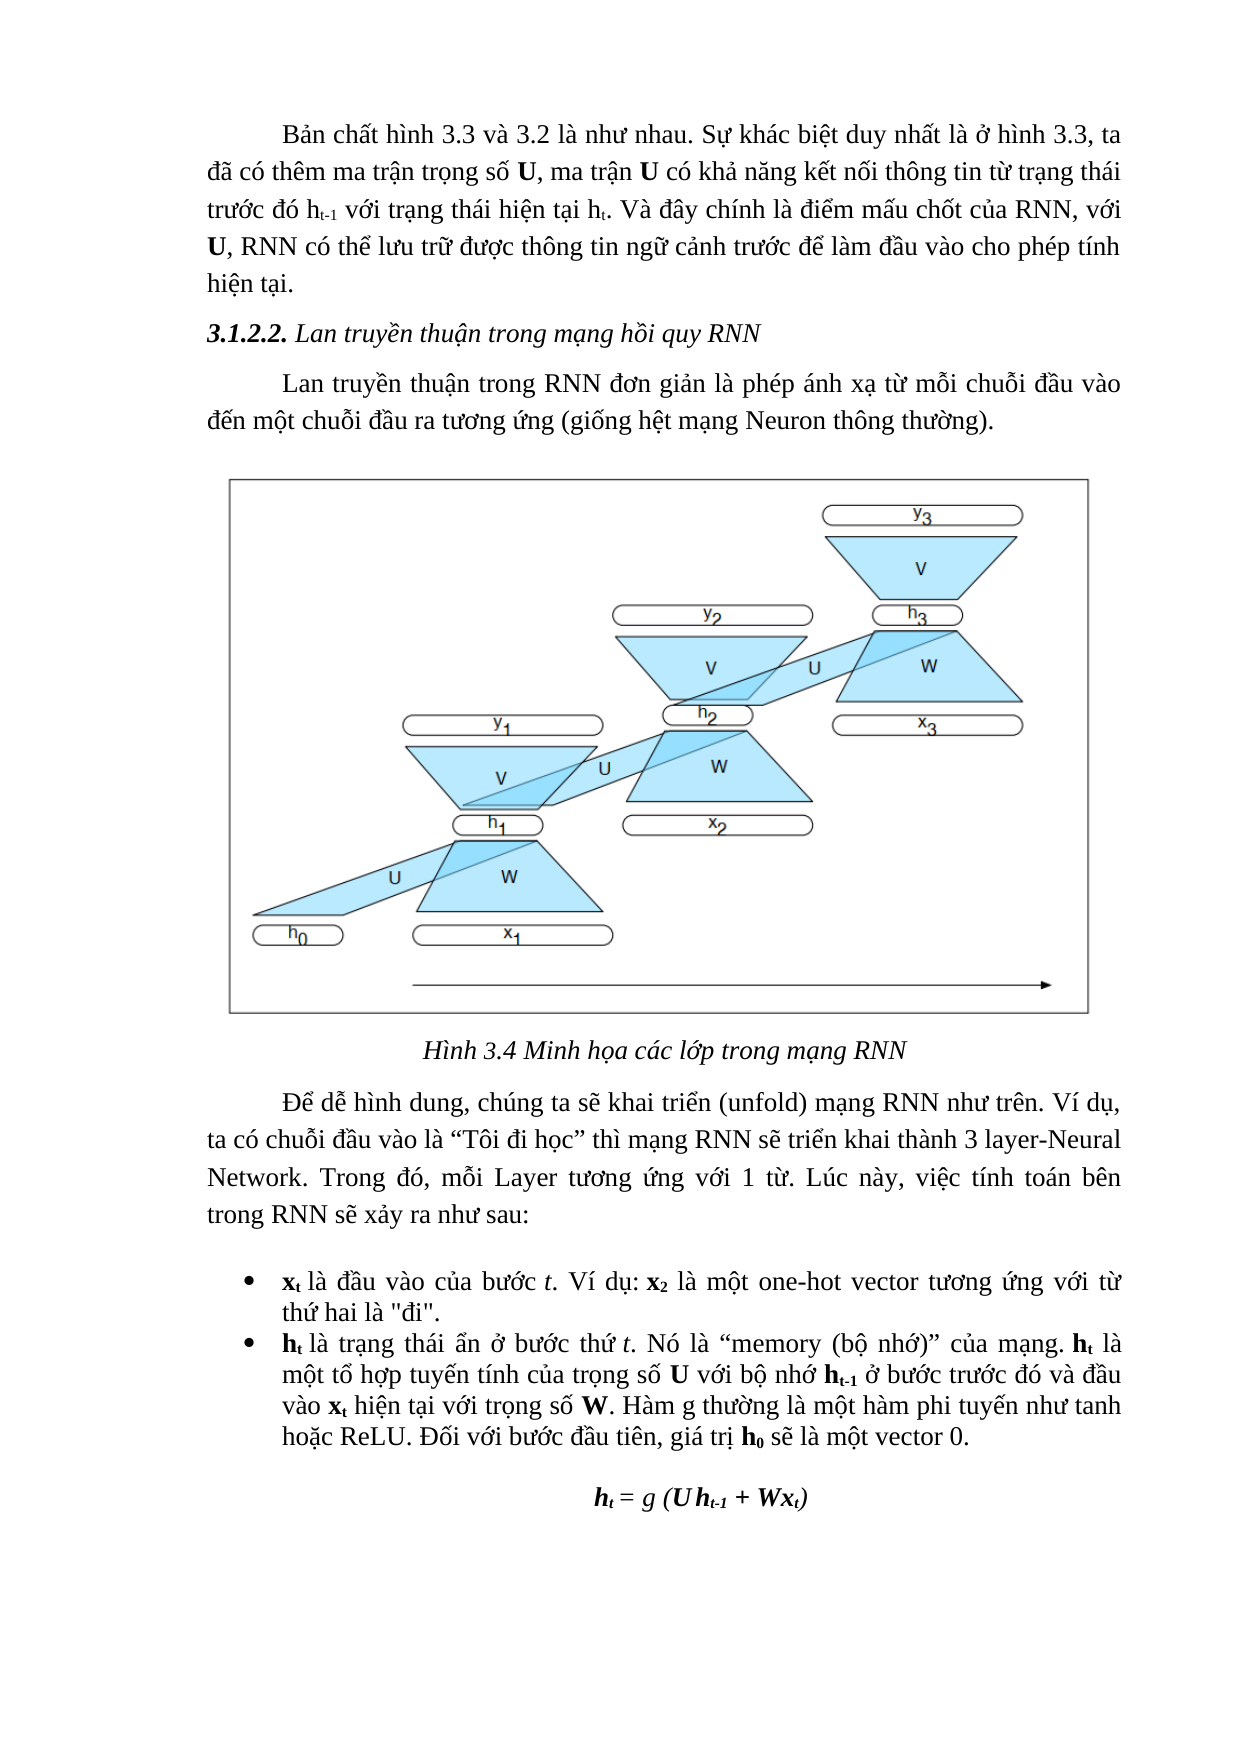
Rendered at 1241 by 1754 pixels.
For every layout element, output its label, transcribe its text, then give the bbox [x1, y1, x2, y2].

list xt là đầu vào của bước t. Ví dụ: x2 là một one-hot vector tương ứng với từ thứ hai là "đi". [244, 1264, 1122, 1327]
subtitle Lan truyền thuận trong mạng hồi quy RNN [207, 317, 1122, 348]
picture [206, 453, 1123, 1016]
text Để dễ hình dung, chúng ta sẽ khai triển (unfold) mạng RNN như trên. Ví dụ, ta có chuỗi đầu vào là “Tôi đi học” thì mạng RNN sẽ triển khai thành 3 layer-Neural Network. Trong đó, mỗi Layer tương ứng với 1 từ. Lúc này, việc tính toán bên trong RNN sẽ xảy ra như sau: [207, 1086, 1122, 1229]
text Hình 3.4 Minh họa các lớp trong mạng RNN [207, 1034, 1122, 1065]
list ht là trạng thái ẩn ở bước thứ t. Nó là “memory (bộ nhớ)” của mạng. ht là một tổ hợp tuyến tính của trọng số U với bộ nhớ ht-1 ở bước trước đó và đầu vào xt hiện tại với trọng số W. Hàm g thường là một hàm phi tuyến như tanh hoặc ReLU. Đối với bước đầu tiên, giá trị h0 sẽ là một vector 0. [244, 1327, 1122, 1452]
text Lan truyền thuận trong RNN đơn giản là phép ánh xạ từ mỗi chuỗi đầu vào đến một chuỗi đầu ra tương ứng (giống hệt mạng Neuron thông thường). [207, 367, 1122, 435]
text ht = g (U ht-1 + Wxt) [282, 1481, 1122, 1512]
text Bản chất hình 3.3 và 3.2 là như nhau. Sự khác biệt duy nhất là ở hình 3.3, ta đã có thêm ma trận trọng số U, ma trận U có khả năng kết nối thông tin từ trạng thái trước đó ht-1 với trạng thái hiện tại ht. Và đây chính là điểm mấu chốt của RNN, với U, RNN có thể lưu trữ được thông tin ngữ cảnh trước để làm đầu vào cho phép tính hiện tại. [207, 118, 1122, 298]
